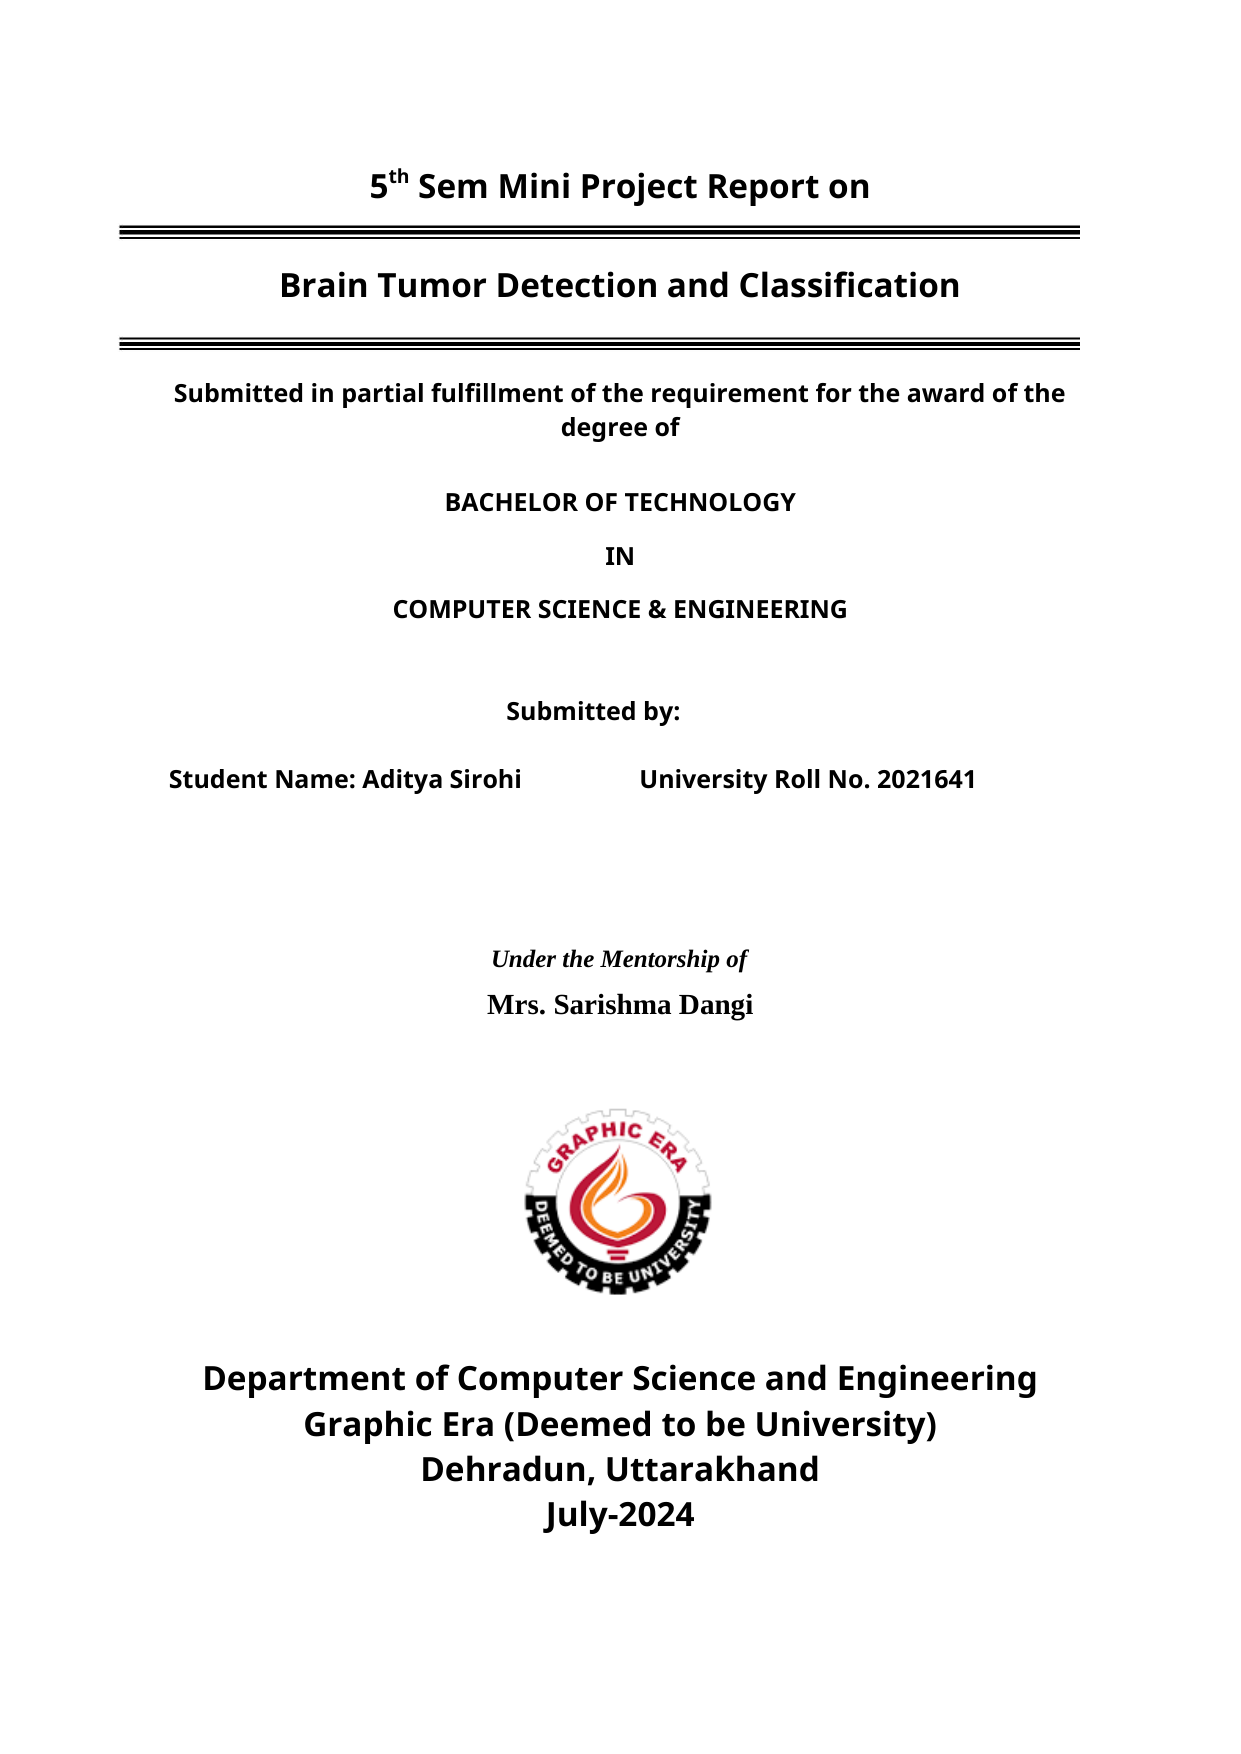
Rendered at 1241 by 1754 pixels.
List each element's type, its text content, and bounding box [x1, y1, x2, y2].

text Department of Computer Science and Engineering [150, 1355, 1090, 1400]
text 5th Sem Mini Project Report on [150, 162, 1090, 208]
text COMPUTER SCIENCE & ENGINEERING [150, 592, 1090, 626]
text Graphic Era (Deemed to be University) [150, 1400, 1090, 1446]
picture [520, 1106, 720, 1298]
text Mrs. Sarishma Dangi [150, 987, 1090, 1021]
text BACHELOR OF TECHNOLOGY [150, 485, 1090, 519]
text Brain Tumor Detection and Classification [150, 261, 1090, 307]
text Student Name: Aditya Sirohi University Roll No. 2021641 [169, 762, 1090, 796]
text IN [150, 538, 1090, 572]
picture [117, 223, 1082, 241]
text Under the Mentorship of [150, 944, 1090, 973]
picture [117, 335, 1082, 352]
text Dehradun, Uttarakhand [150, 1446, 1090, 1491]
text Submitted in partial fulfillment of the requirement for the award of the degree of [150, 375, 1090, 443]
text Submitted by: [506, 694, 1090, 728]
text July-2024 [150, 1491, 1090, 1537]
